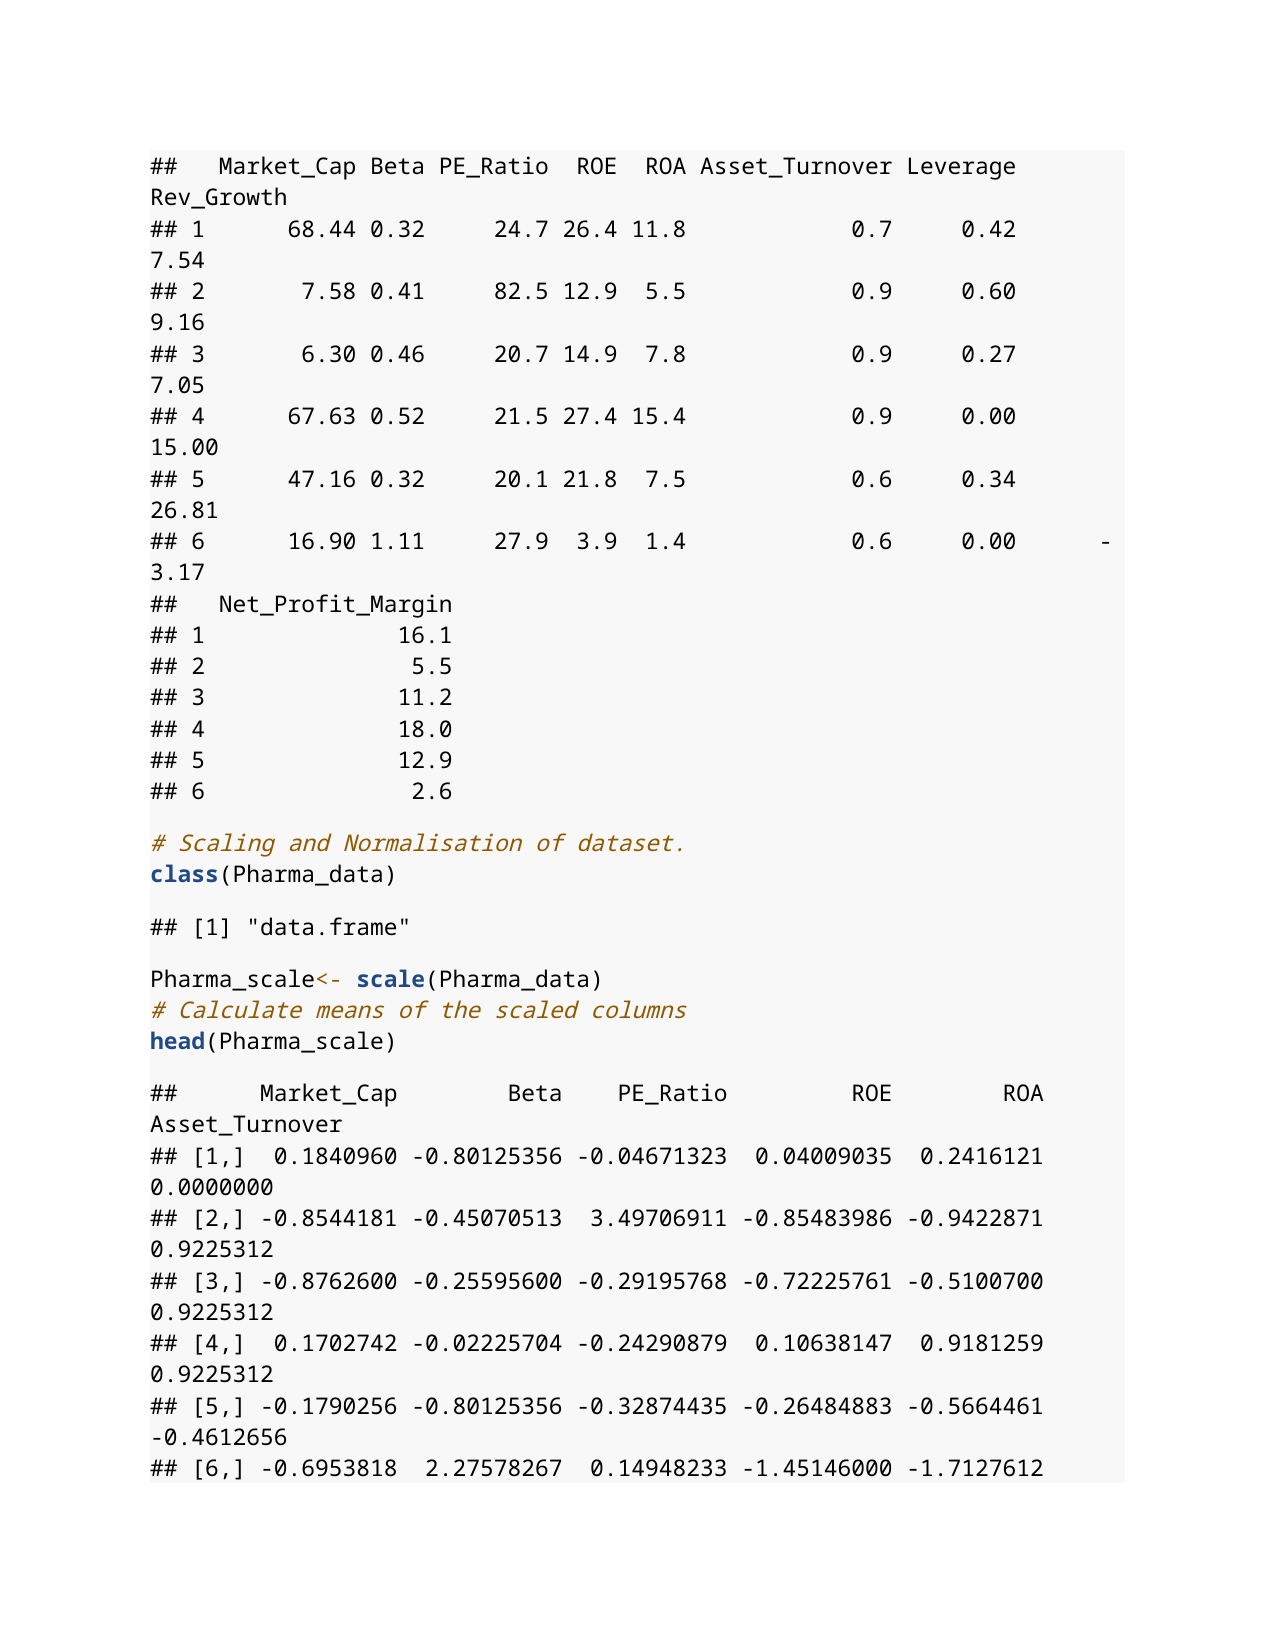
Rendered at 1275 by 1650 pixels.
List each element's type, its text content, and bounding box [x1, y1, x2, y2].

text ## [1] "data.frame" [150, 910, 1125, 942]
text ## Market_Cap Beta PE_Ratio ROE ROA Asset_Turnover Leverage Rev_Growth ## 1 68.44 0.32 24.7 26.4 11.8 0.7 0.42 7.54 ## 2 7.58 0.41 82.5 12.9 5.5 0.9 0.60 9.16 ## 3 6.30 0.46 20.7 14.9 7.8 0.9 0.27 7.05 ## 4 67.63 0.52 21.5 27.4 15.4 0.9 0.00 15.00 ## 5 47.16 0.32 20.1 21.8 7.5 0.6 0.34 26.81 ## 6 16.90 1.11 27.9 3.9 1.4 0.6 0.00 -3.17 ## Net_Profit_Margin ## 1 16.1 ## 2 5.5 ## 3 11.2 ## 4 18.0 ## 5 12.9 ## 6 2.6 [150, 150, 1125, 806]
text # Scaling and Normalisation of dataset. class(Pharma_data) [397, 827, 1125, 889]
text Pharma_scale<- scale(Pharma_data) # Calculate means of the scaled columns head(Pharma_scale) [150, 962, 1125, 1056]
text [150, 1077, 1125, 1483]
